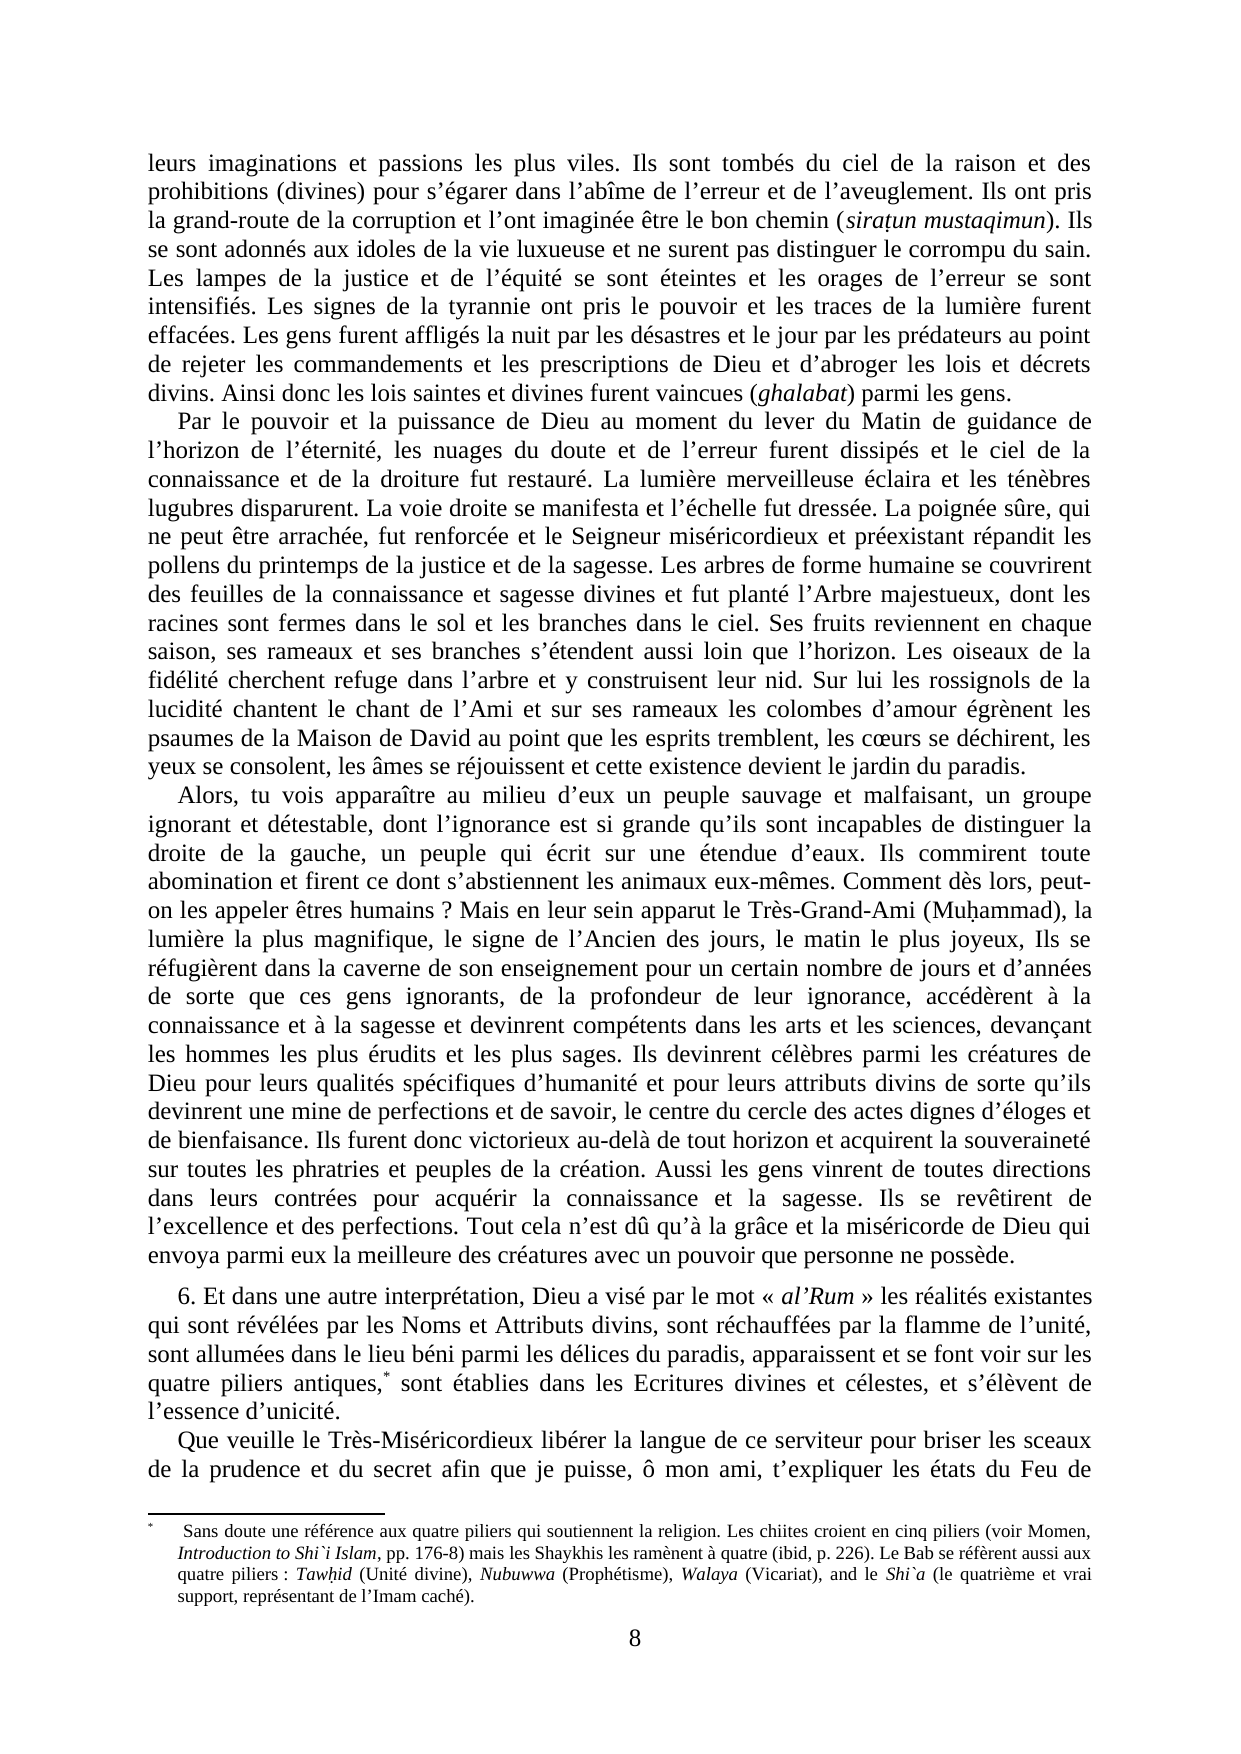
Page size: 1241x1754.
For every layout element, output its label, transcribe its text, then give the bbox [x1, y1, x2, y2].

text Alors, tu vois apparaître au milieu d’eux un peuple sauvage et malfaisant, un groupe ignorant et détestable, dont l’ignorance est si grande qu’ils sont incapables de distinguer la droite de la gauche, un peuple qui écrit sur une étendue d’eaux. Ils commirent toute abomination et firent ce dont s’abstiennent les animaux eux-mêmes. Comment dès lors, peut-on les appeler êtres humains ? Mais en leur sein apparut le Très-Grand-Ami (Muḥammad), la lumière la plus magnifique, le signe de l’Ancien des jours, le matin le plus joyeux, Ils se réfugièrent dans la caverne de son enseignement pour un certain nombre de jours et d’années de sorte que ces gens ignorants, de la profondeur de leur ignorance, accédèrent à la connaissance et à la sagesse et devinrent compétents dans les arts et les sciences, devançant les hommes les plus érudits et les plus sages. Ils devinrent célèbres parmi les créatures de Dieu pour leurs qualités spécifiques d’humanité et pour leurs attributs divins de sorte qu’ils devinrent une mine de perfections et de savoir, le centre du cercle des actes dignes d’éloges et de bienfaisance. Ils furent donc victorieux au-delà de tout horizon et acquirent la souveraineté sur toutes les phratries et peuples de la création. Aussi les gens vinrent de toutes directions dans leurs contrées pour acquérir la connaissance et la sagesse. Ils se revêtirent de l’excellence et des perfections. Tout cela n’est dû qu’à la grâce et la miséricorde de Dieu qui envoya parmi eux la meilleure des créatures avec un pouvoir que personne ne possède. [148, 780, 1093, 1269]
text Par le pouvoir et la puissance de Dieu au moment du lever du Matin de guidance de l’horizon de l’éternité, les nuages du doute et de l’erreur furent dissipés et le ciel de la connaissance et de la droiture fut restauré. La lumière merveilleuse éclaira et les ténèbres lugubres disparurent. La voie droite se manifesta et l’échelle fut dressée. La poignée sûre, qui ne peut être arrachée, fut renforcée et le Seigneur miséricordieux et préexistant répandit les pollens du printemps de la justice et de la sagesse. Les arbres de forme humaine se couvrirent des feuilles de la connaissance et sagesse divines et fut planté l’Arbre majestueux, dont les racines sont fermes dans le sol et les branches dans le ciel. Ses fruits reviennent en chaque saison, ses rameaux et ses branches s’étendent aussi loin que l’horizon. Les oiseaux de la fidélité cherchent refuge dans l’arbre et y construisent leur nid. Sur lui les rossignols de la lucidité chantent le chant de l’Ami et sur ses rameaux les colombes d’amour égrènent les psaumes de la Maison de David au point que les esprits tremblent, les cœurs se déchirent, les yeux se consolent, les âmes se réjouissent et cette existence devient le jardin du paradis. [148, 406, 1093, 780]
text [148, 148, 1093, 406]
text 6. Et dans une autre interprétation, Dieu a visé par le mot « al’Rum » les réalités existantes qui sont révélées par les Noms et Attributs divins, sont réchauffées par la flamme de l’unité, sont allumées dans le lieu béni parmi les délices du paradis, apparaissent et se font voir sur les quatre piliers antiques, sont établies dans les Ecritures divines et célestes, et s’élèvent de l’essence d’unicité. [148, 1281, 1093, 1425]
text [148, 1425, 1093, 1483]
